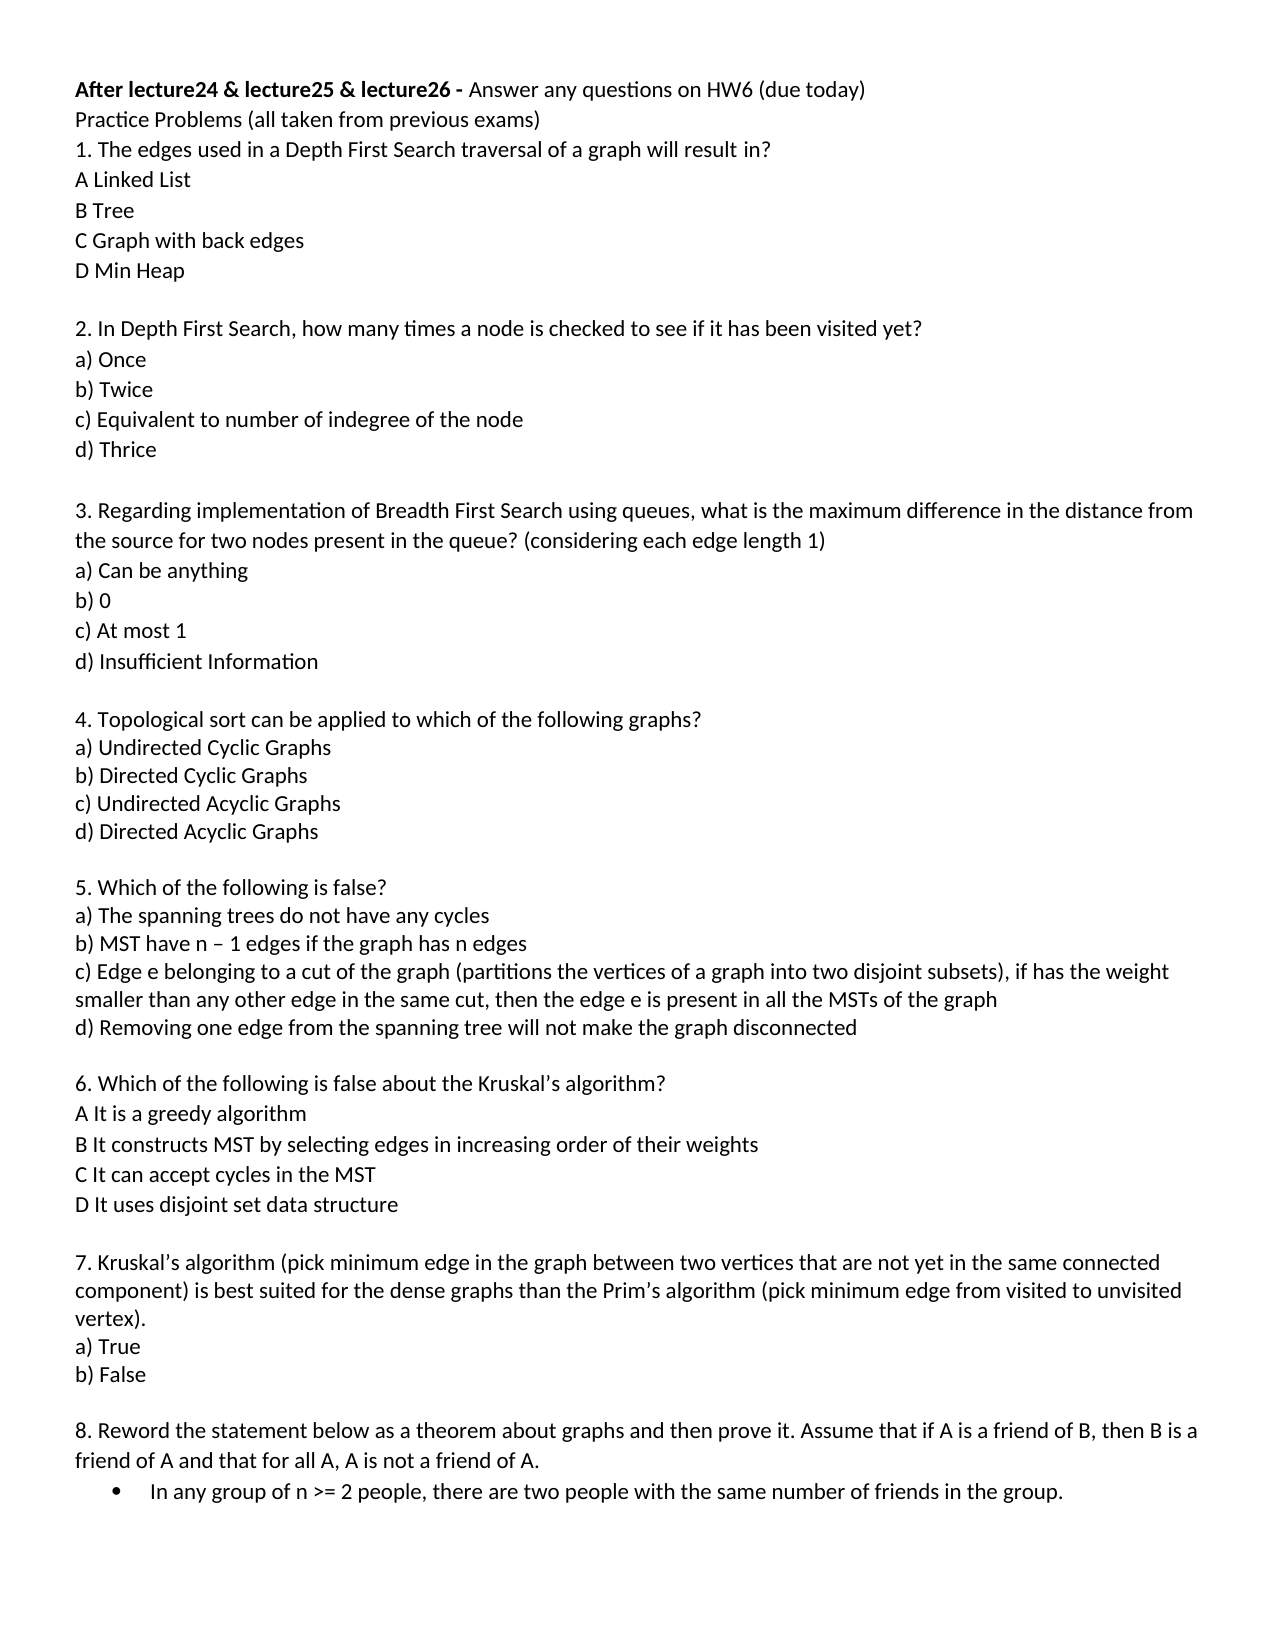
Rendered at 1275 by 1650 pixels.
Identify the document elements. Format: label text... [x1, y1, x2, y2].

list In any group of n >= 2 people, there are two people with the same number of friends in the group. [112, 1477, 1200, 1505]
text 1. The edges used in a Depth First Search traversal of a graph will result in? [75, 135, 1200, 163]
text d) Insufficient Information [75, 647, 1200, 675]
text 6. Which of the following is false about the Kruskal’s algorithm? [75, 1069, 1200, 1097]
text 2. In Depth First Search, how many times a node is checked to see if it has been visited yet? a) Once b) Twice c) Equivalent to number of indegree of the node d) Thrice [75, 314, 1200, 493]
text C It can accept cycles in the MST [75, 1160, 1200, 1188]
text Practice Problems (all taken from previous exams) [75, 105, 1200, 133]
text 5. Which of the following is false? a) The spanning trees do not have any cycles b) MST have n – 1 edges if the graph has n edges c) Edge e belonging to a cut of the graph (partitions the vertices of a graph into two disjoint subsets), if has the weight smaller than any other edge in the same cut, then the edge e is present in all the MSTs of the graph d) Removing one edge from the spanning tree will not make the graph disconnected [75, 873, 1200, 1069]
text B It constructs MST by selecting edges in increasing order of their weights [75, 1130, 1200, 1158]
text B Tree [75, 196, 1200, 224]
text C Graph with back edges [75, 226, 1200, 254]
text b) 0 [75, 586, 1200, 614]
text After lecture24 & lecture25 & lecture26 - Answer any questions on HW6 (due today) [75, 75, 1200, 103]
text 7. Kruskal’s algorithm (pick minimum edge in the graph between two vertices that are not yet in the same connected component) is best suited for the dense graphs than the Prim’s algorithm (pick minimum edge from visited to unvisited vertex). a) True b) False [75, 1248, 1200, 1416]
text c) At most 1 [75, 617, 1200, 644]
text A It is a greedy algorithm [75, 1099, 1200, 1127]
text D It uses disjoint set data structure [75, 1190, 1200, 1218]
text a) Can be anything [75, 556, 1200, 584]
text 4. Topological sort can be applied to which of the following graphs? a) Undirected Cyclic Graphs b) Directed Cyclic Graphs c) Undirected Acyclic Graphs d) Directed Acyclic Graphs [75, 705, 1200, 873]
text A Linked List [75, 166, 1200, 194]
text D Min Heap [75, 256, 1200, 284]
text 8. Reword the statement below as a theorem about graphs and then prove it. Assume that if A is a friend of B, then B is a friend of A and that for all A, A is not a friend of A. [75, 1416, 1200, 1475]
text 3. Regarding implementation of Breadth First Search using queues, what is the maximum difference in the distance from the source for two nodes present in the queue? (considering each edge length 1) [75, 496, 1200, 554]
